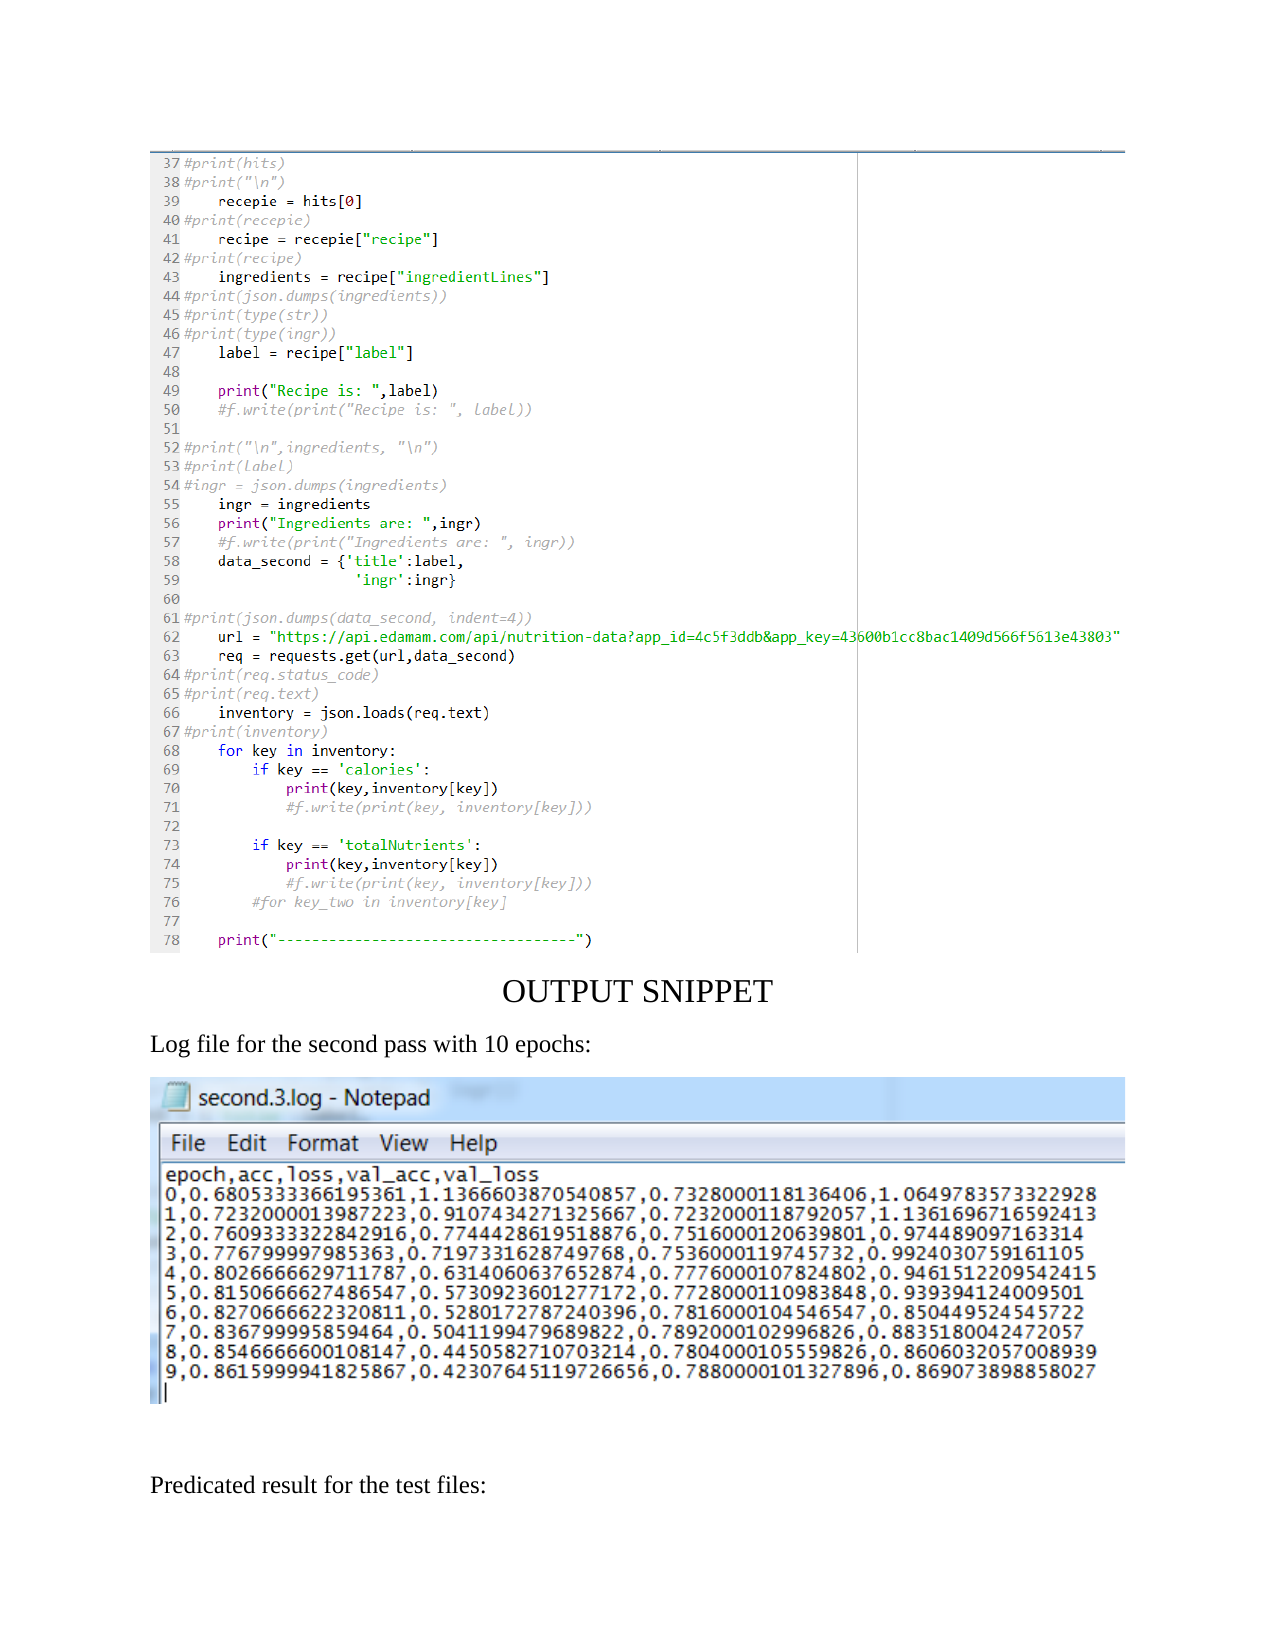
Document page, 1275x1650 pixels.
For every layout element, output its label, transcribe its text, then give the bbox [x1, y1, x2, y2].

text Log file for the second pass with 10 epochs: [150, 1029, 1125, 1058]
text OUTPUT SNIPPET [150, 971, 1125, 1010]
picture [150, 150, 1125, 953]
text Predicated result for the test files: [150, 1470, 1125, 1499]
picture [150, 1077, 1125, 1404]
